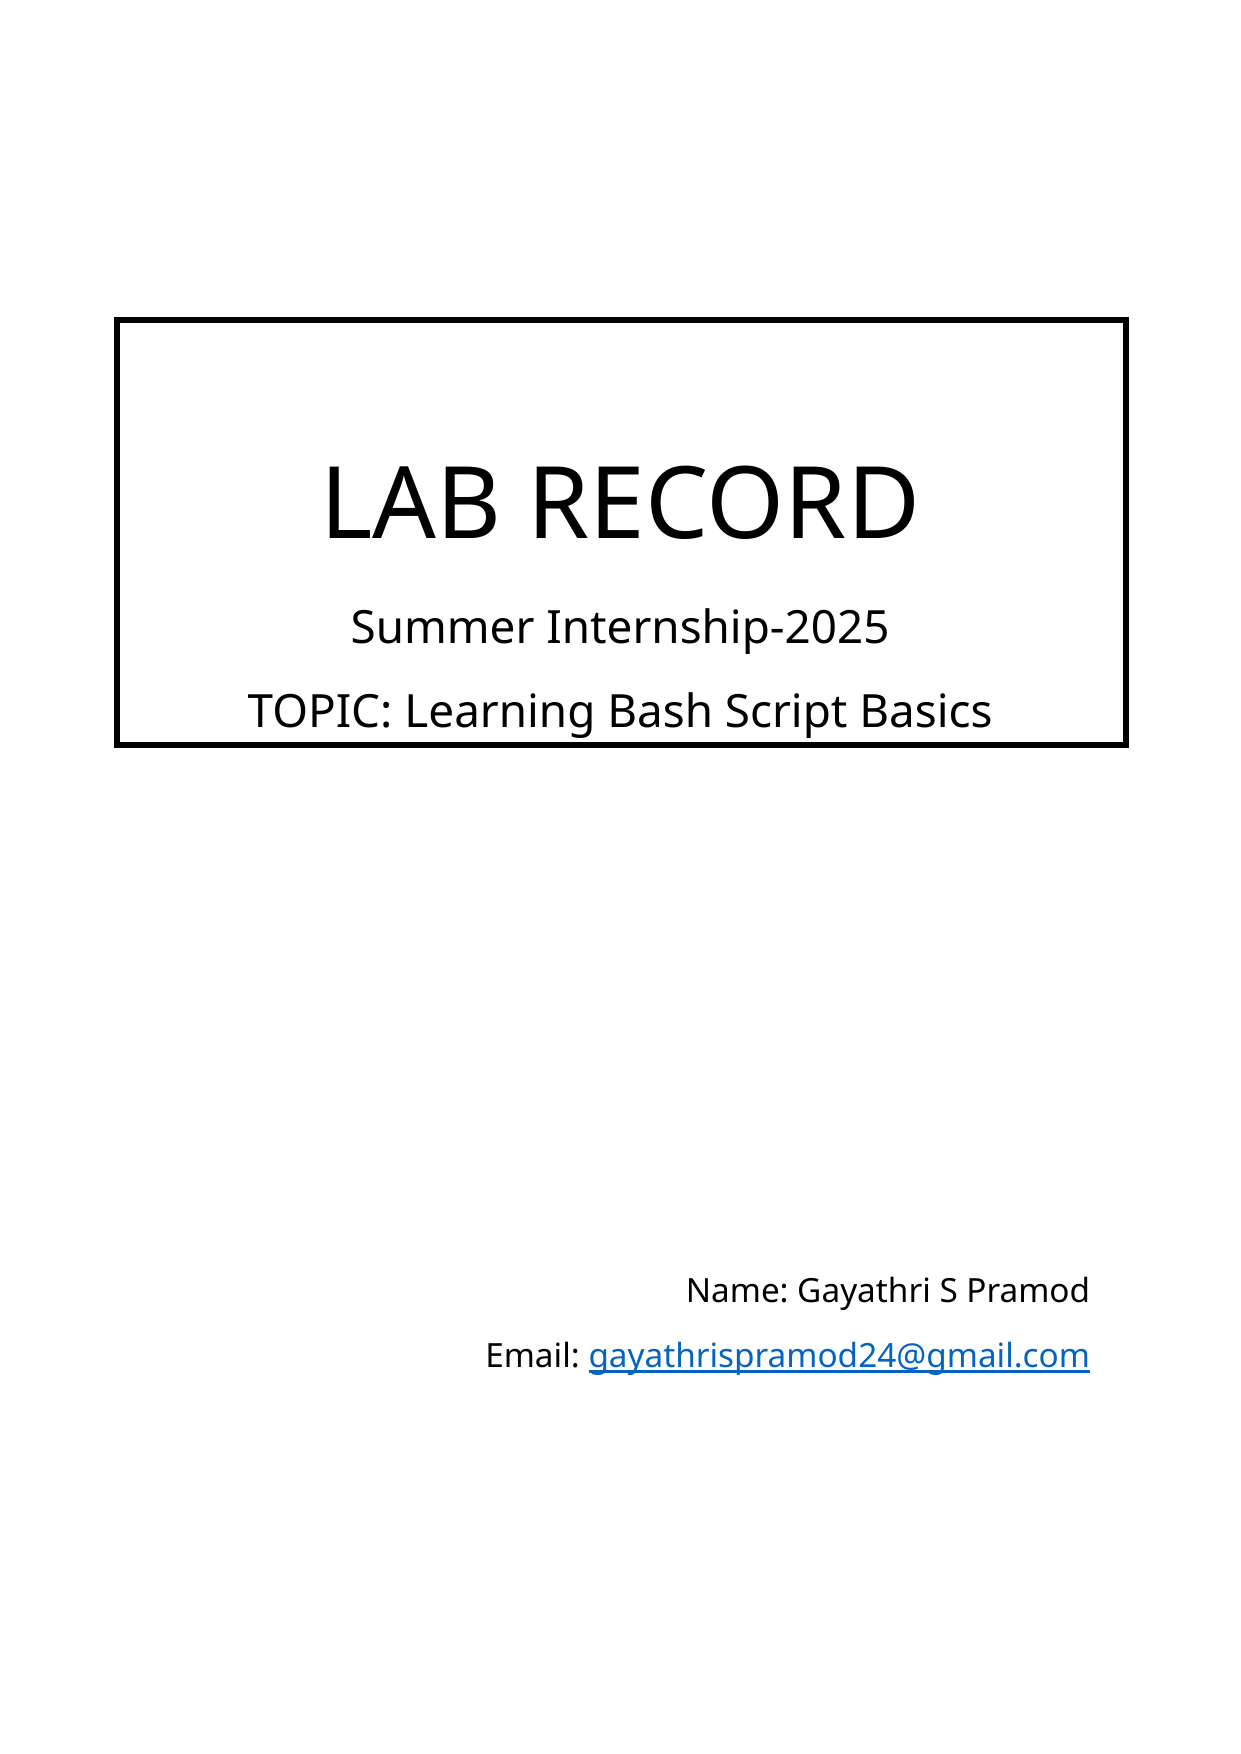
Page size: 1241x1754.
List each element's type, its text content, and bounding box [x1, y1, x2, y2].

text LAB RECORD [150, 431, 1090, 567]
text Name: Gayathri S Pramod [150, 1267, 1090, 1312]
text Email: gayathrispramod24@gmail.com [150, 1332, 1090, 1378]
text Summer Internship-2025 [150, 595, 1090, 657]
text TOPIC: Learning Bash Script Basics [150, 679, 1090, 741]
